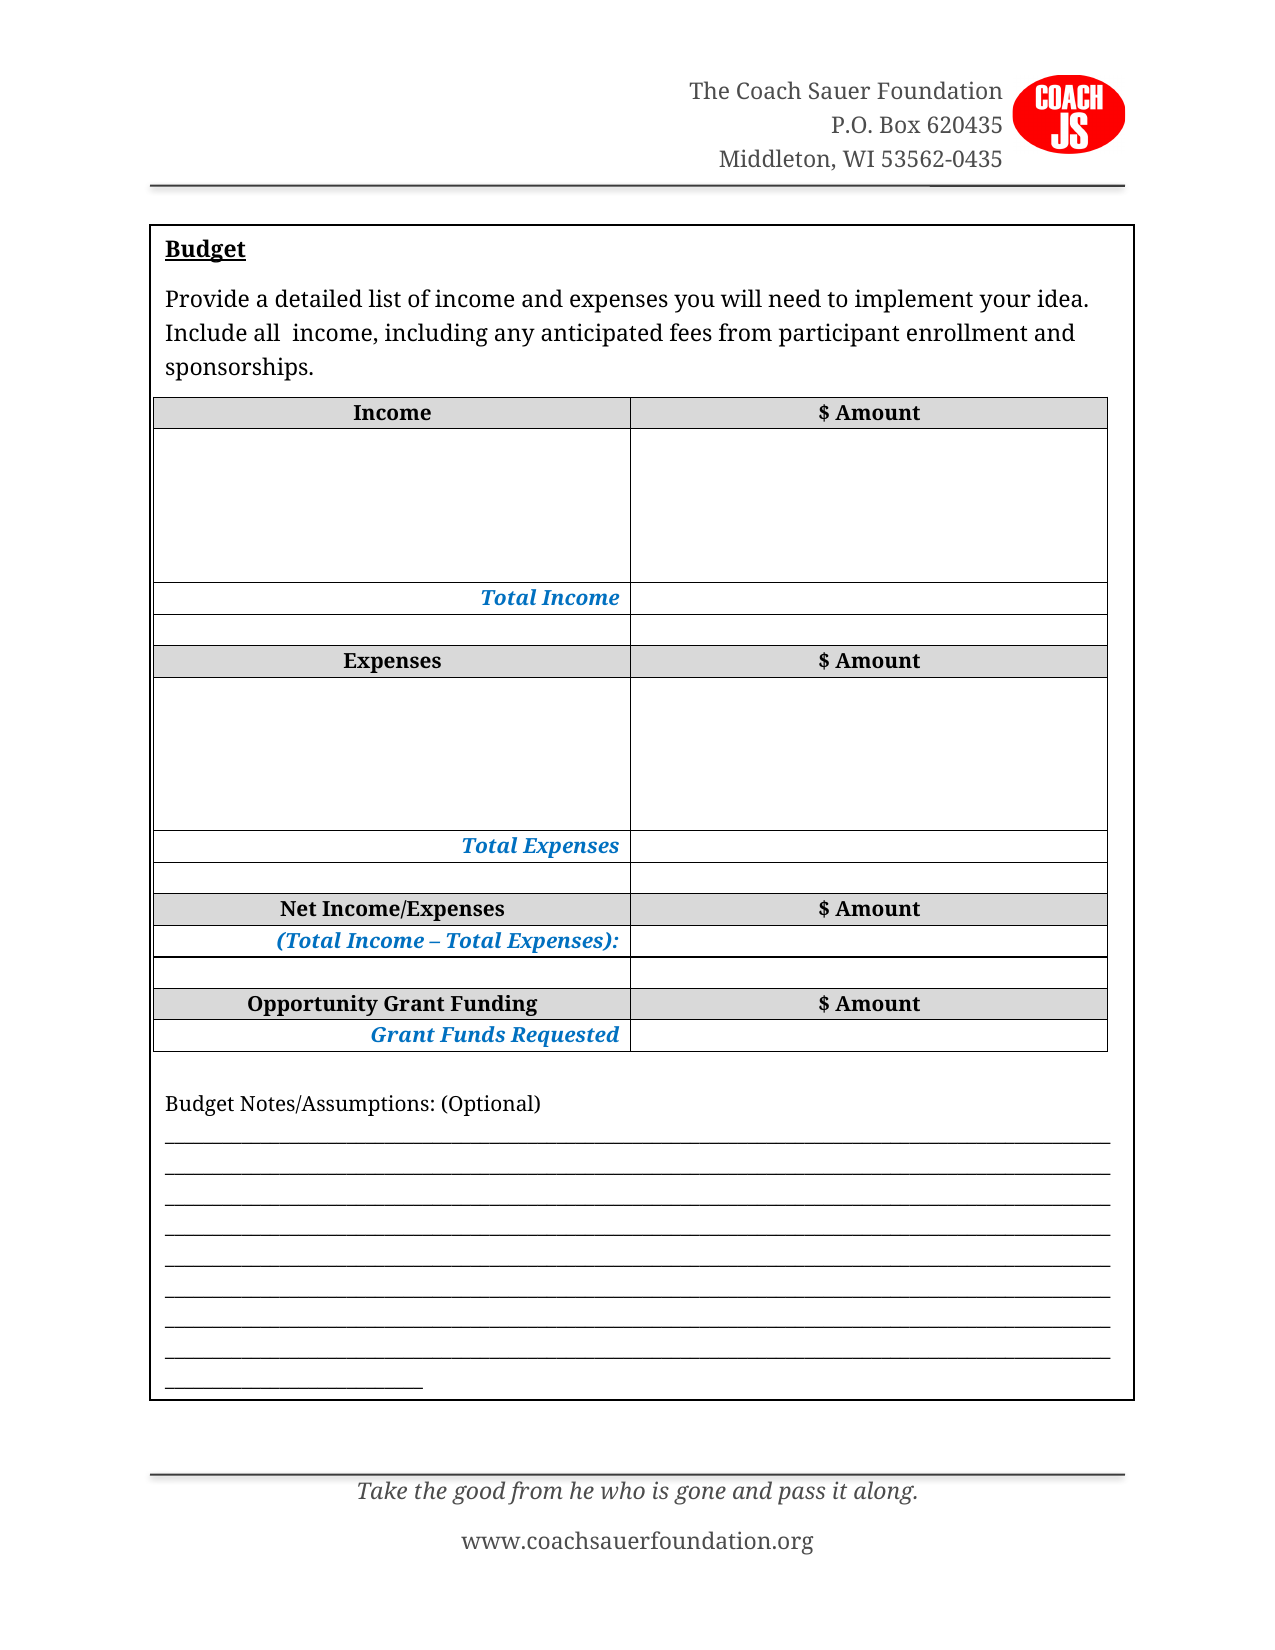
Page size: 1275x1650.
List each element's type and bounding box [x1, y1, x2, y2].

picture [1012, 75, 1125, 154]
